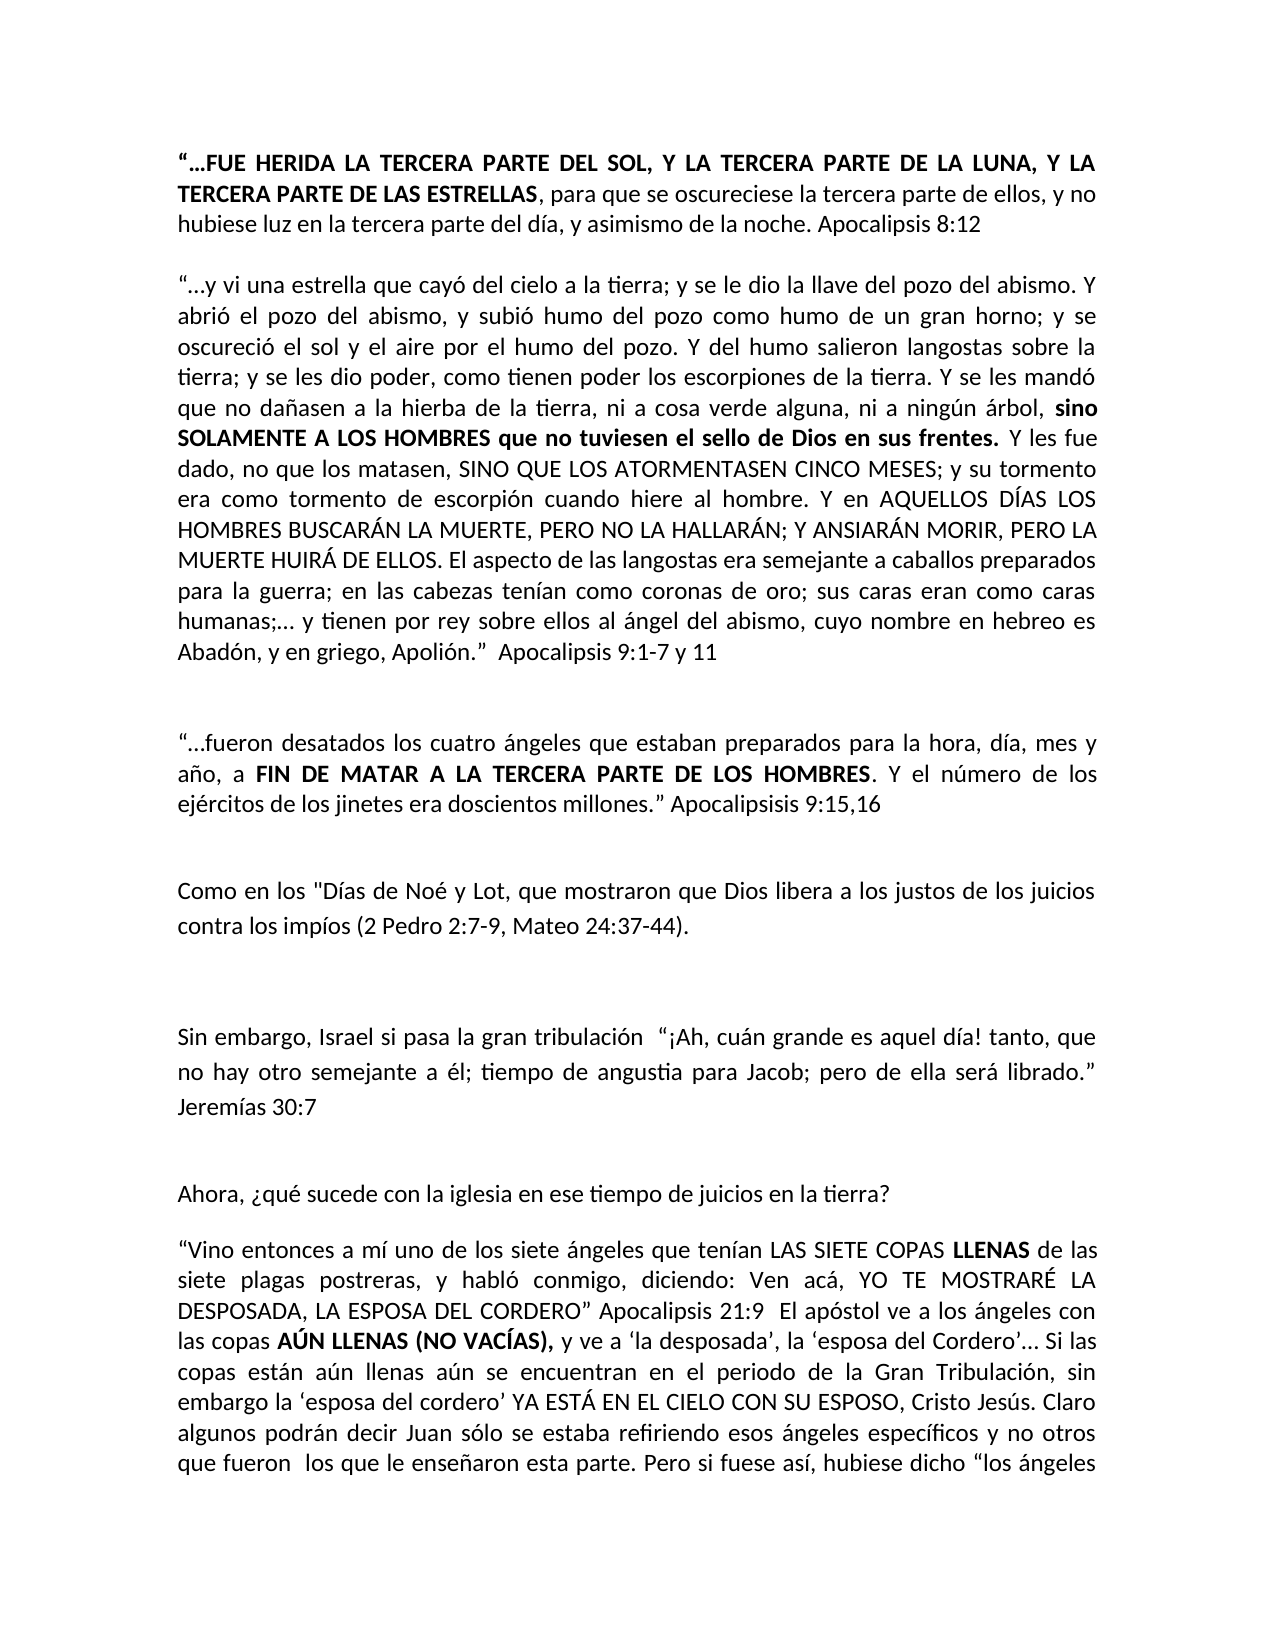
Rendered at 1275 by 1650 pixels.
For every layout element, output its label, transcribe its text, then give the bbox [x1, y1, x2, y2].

text Sin embargo, Israel si pasa la gran tribulación “¡Ah, cuán grande es aquel día! tanto, que no hay otro semejante a él; tiempo de angustia para Jacob; pero de ella será librado.” Jeremías 30:7 [177, 1022, 1098, 1122]
text “…FUE HERIDA LA TERCERA PARTE DEL SOL, Y LA TERCERA PARTE DE LA LUNA, Y LA TERCERA PARTE DE LAS ESTRELLAS, para que se oscureciese la tercera parte de ellos, y no hubiese luz en la tercera parte del día, y asimismo de la noche. Apocalipsis 8:12 [177, 148, 1098, 239]
text Ahora, ¿qué sucede con la iglesia en ese tiempo de juicios en la tierra? [177, 1178, 1098, 1208]
text “…fueron desatados los cuatro ángeles que estaban preparados para la hora, día, mes y año, a FIN DE MATAR A LA TERCERA PARTE DE LOS HOMBRES. Y el número de los ejércitos de los jinetes era doscientos millones.” Apocalipsisis 9:15,16 [177, 727, 1098, 819]
text “…y vi una estrella que cayó del cielo a la tierra; y se le dio la llave del pozo del abismo. Y abrió el pozo del abismo, y subió humo del pozo como humo de un gran horno; y se oscureció el sol y el aire por el humo del pozo. Y del humo salieron langostas sobre la tierra; y se les dio poder, como tienen poder los escorpiones de la tierra. Y se les mandó que no dañasen a la hierba de la tierra, ni a cosa verde alguna, ni a ningún árbol, sino SOLAMENTE A LOS HOMBRES que no tuviesen el sello de Dios en sus frentes. Y les fue dado, no que los matasen, SINO QUE LOS ATORMENTASEN CINCO MESES; y su tormento era como tormento de escorpión cuando hiere al hombre. Y en AQUELLOS DÍAS LOS HOMBRES BUSCARÁN LA MUERTE, PERO NO LA HALLARÁN; Y ANSIARÁN MORIR, PERO LA MUERTE HUIRÁ DE ELLOS. El aspecto de las langostas era semejante a caballos preparados para la guerra; en las cabezas tenían como coronas de oro; sus caras eran como caras humanas;… y tienen por rey sobre ellos al ángel del abismo, cuyo nombre en hebreo es Abadón, y en griego, Apolión.” Apocalipsis 9:1-7 y 11 [177, 270, 1098, 666]
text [177, 1234, 1098, 1478]
text Como en los "Días de Noé y Lot, que mostraron que Dios libera a los justos de los juicios contra los impíos (2 Pedro 2:7-9, Mateo 24:37-44). [177, 875, 1098, 940]
